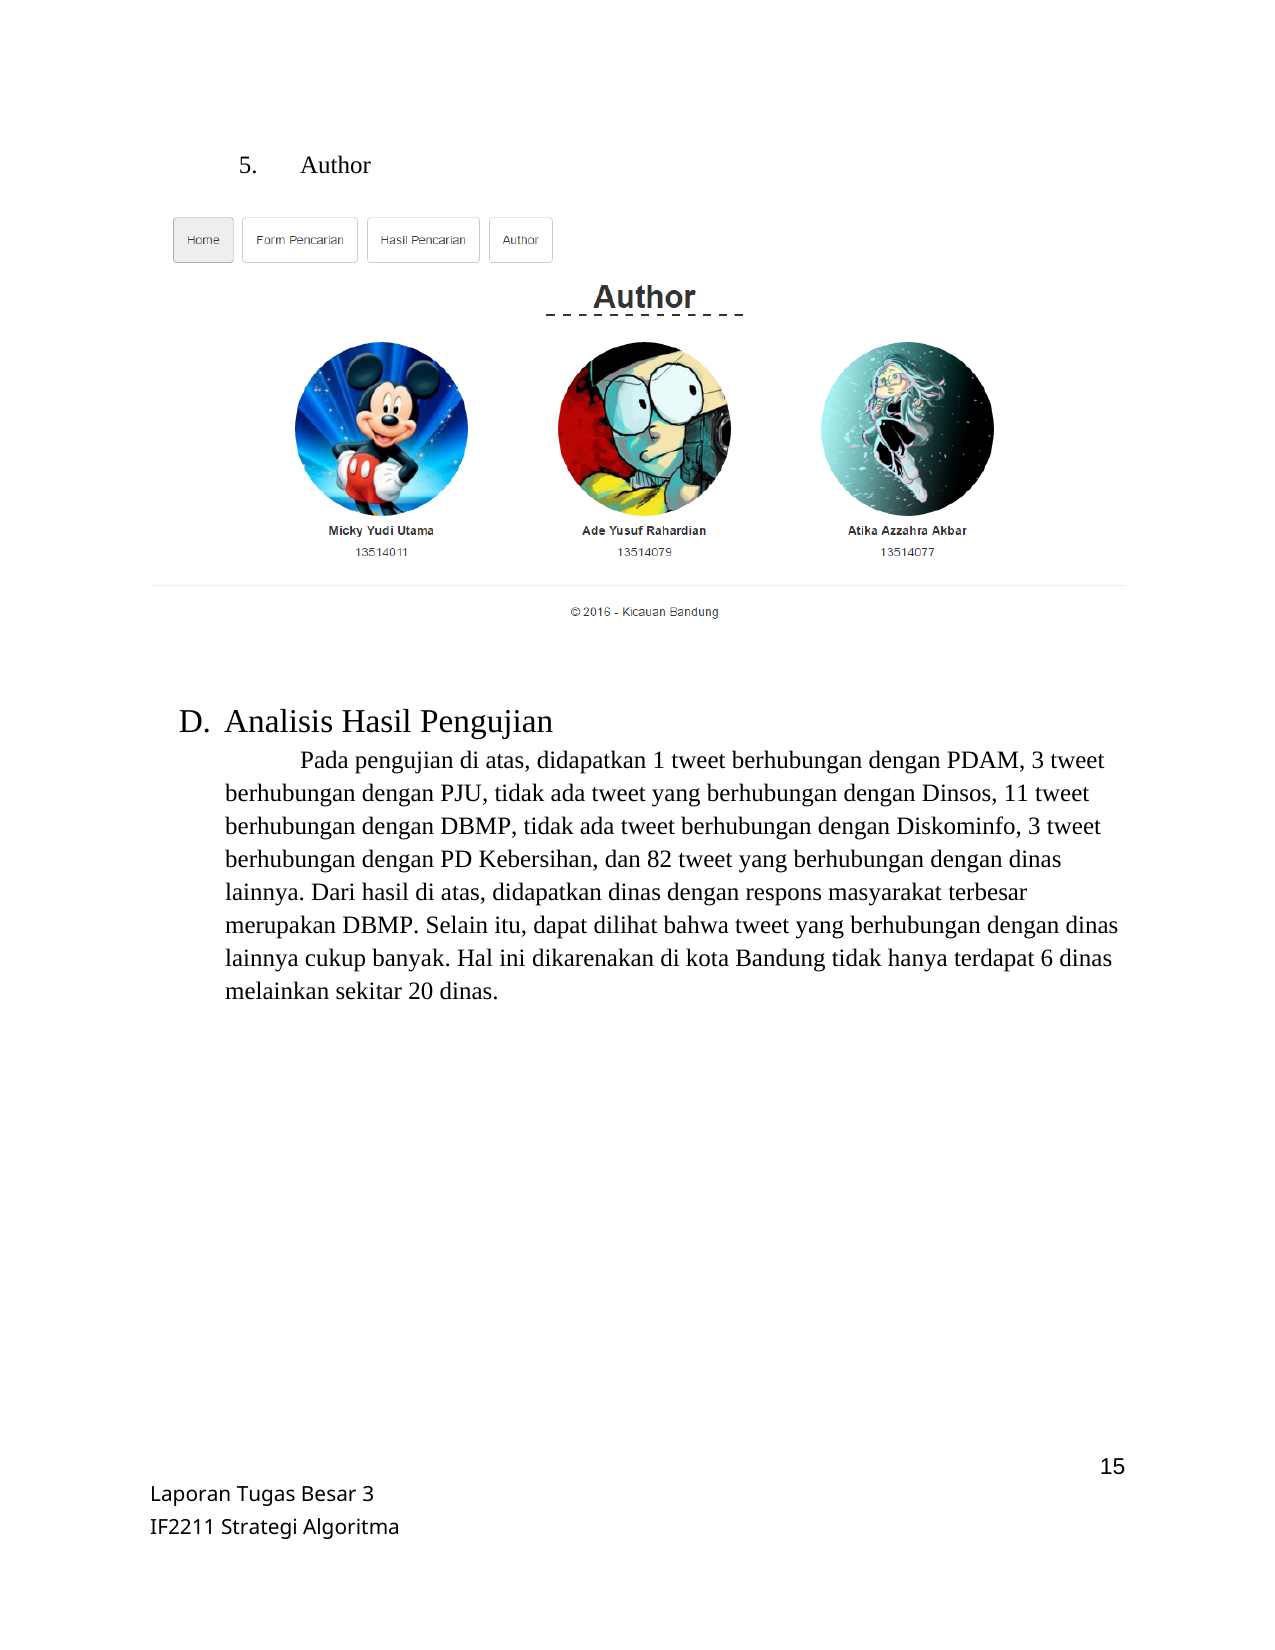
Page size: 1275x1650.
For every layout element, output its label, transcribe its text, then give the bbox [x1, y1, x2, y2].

text Pada pengujian di atas, didapatkan 1 tweet berhubungan dengan PDAM, 3 tweet berhubungan dengan PJU, tidak ada tweet yang berhubungan dengan Dinsos, 11 tweet berhubungan dengan DBMP, tidak ada tweet berhubungan dengan Diskominfo, 3 tweet berhubungan dengan PD Kebersihan, dan 82 tweet yang berhubungan dengan dinas lainnya. Dari hasil di atas, didapatkan dinas dengan respons masyarakat terbesar merupakan DBMP. Selain itu, dapat dilihat bahwa tweet yang berhubungan dengan dinas lainnya cukup banyak. Hal ini dikarenakan di kota Bandung tidak hanya terdapat 6 dinas melainkan sekitar 20 dinas. [225, 745, 1125, 1005]
picture [150, 205, 1125, 653]
list Author [225, 150, 1125, 179]
list Analisis Hasil Pengujian [178, 701, 1125, 739]
